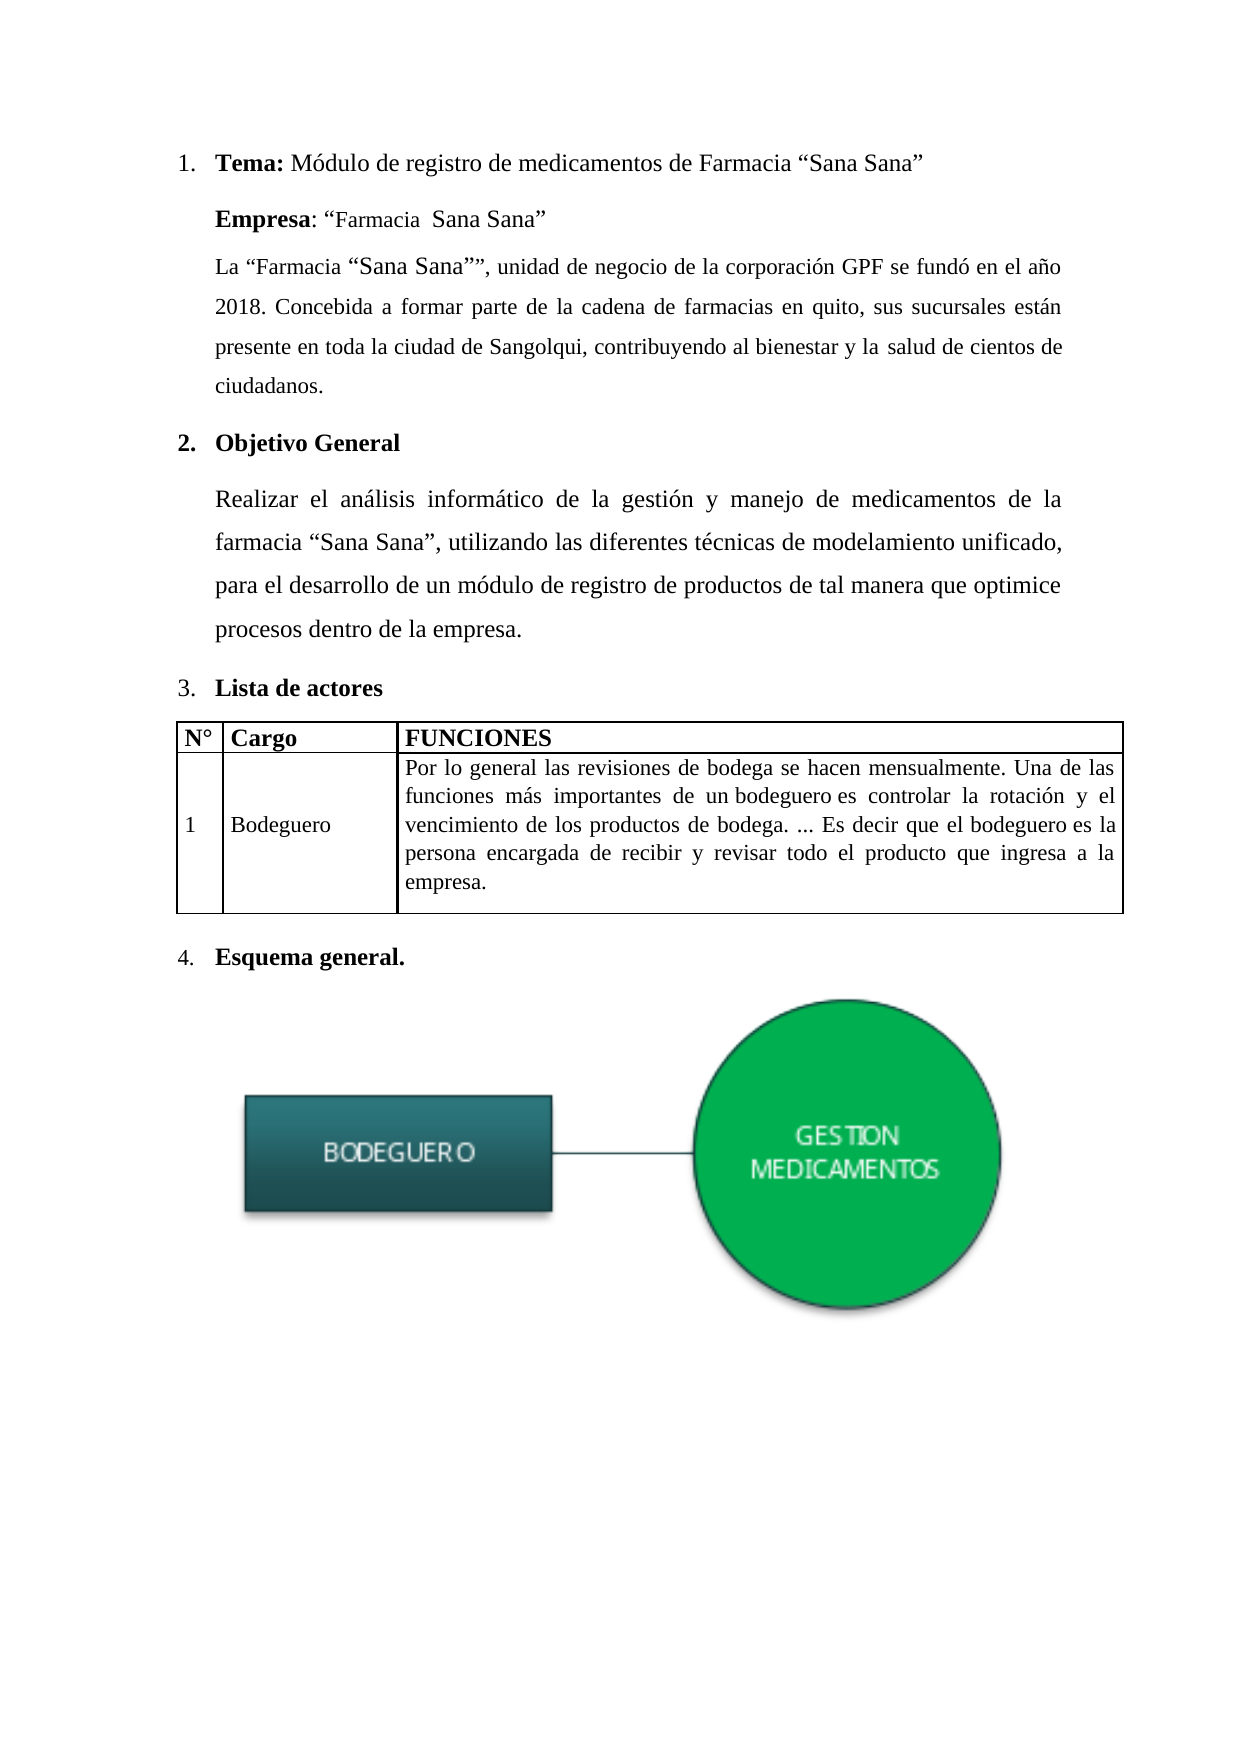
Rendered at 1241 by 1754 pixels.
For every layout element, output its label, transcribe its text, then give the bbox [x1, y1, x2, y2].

table_header Cargo [224, 723, 396, 752]
text La “Farmacia “Sana Sana””, unidad de negocio de la corporación GPF se fundó en el año 2018. Concebida a formar parte de la cadena de farmacias en quito, sus sucursales están presente en toda la ciudad de Sangolqui, contribuyendo al bienestar y la salud de cientos de ciudadanos. [215, 251, 1063, 398]
table_cell Bodeguero [224, 753, 396, 913]
text Realizar el análisis informático de la gestión y manejo de medicamentos de la farmacia “Sana Sana”, utilizando las diferentes técnicas de modelamiento unificado, para el desarrollo de un módulo de registro de productos de tal manera que optimice procesos dentro de la empresa. [215, 484, 1063, 642]
table_cell Por lo general las revisiones de bodega se hacen mensualmente. Una de las funciones más importantes de un bodeguero es controlar la rotación y el vencimiento de los productos de bodega. ... Es decir que el bodeguero es la persona encargada de recibir y revisar todo el producto que ingresa a la empresa. [399, 754, 1122, 913]
list Lista de actores [177, 673, 1063, 702]
text Empresa: “Farmacia Sana Sana” [215, 204, 1063, 232]
list Esquema general. [177, 942, 1063, 971]
table_header N° [178, 723, 222, 752]
list Objetivo General [177, 428, 1063, 457]
table_header FUNCIONES [399, 723, 1122, 752]
list Tema: Módulo de registro de medicamentos de Farmacia “Sana Sana” [177, 148, 1063, 176]
table_cell 1 [178, 753, 222, 913]
